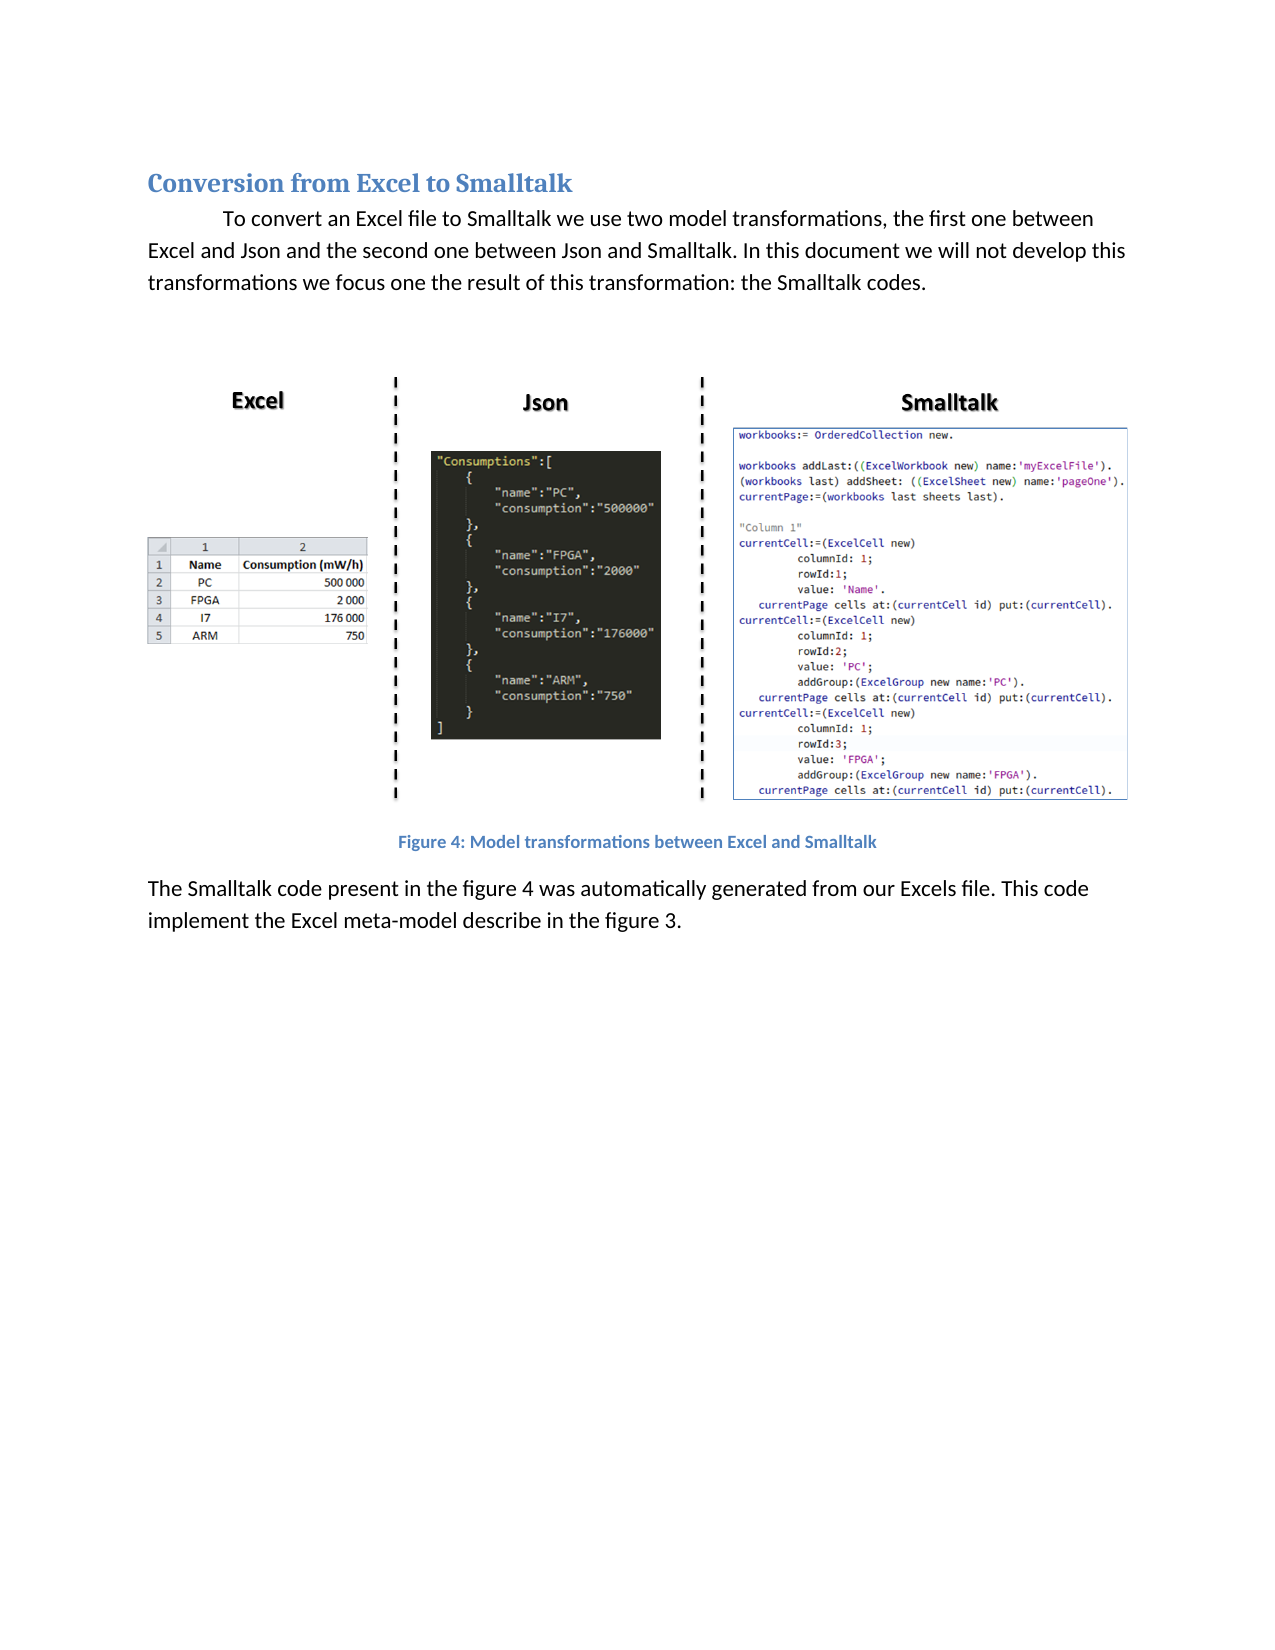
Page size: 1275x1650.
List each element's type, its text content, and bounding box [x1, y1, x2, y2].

text Figure 4: Model transformations between Excel and Smalltalk [148, 831, 1127, 853]
text To convert an Excel file to Smalltalk we use two model transformations, the first one between Excel and Json and the second one between Json and Smalltalk. In this document we will not develop this transformations we focus one the result of this transformation: the Smalltalk codes. [148, 204, 1127, 297]
subtitle Conversion from Excel to Smalltalk [148, 168, 1127, 199]
picture [147, 374, 1128, 806]
text The Smalltalk code present in the figure 4 was automatically generated from our Excels file. This code implement the Excel meta-model describe in the figure 3. [148, 874, 1127, 934]
